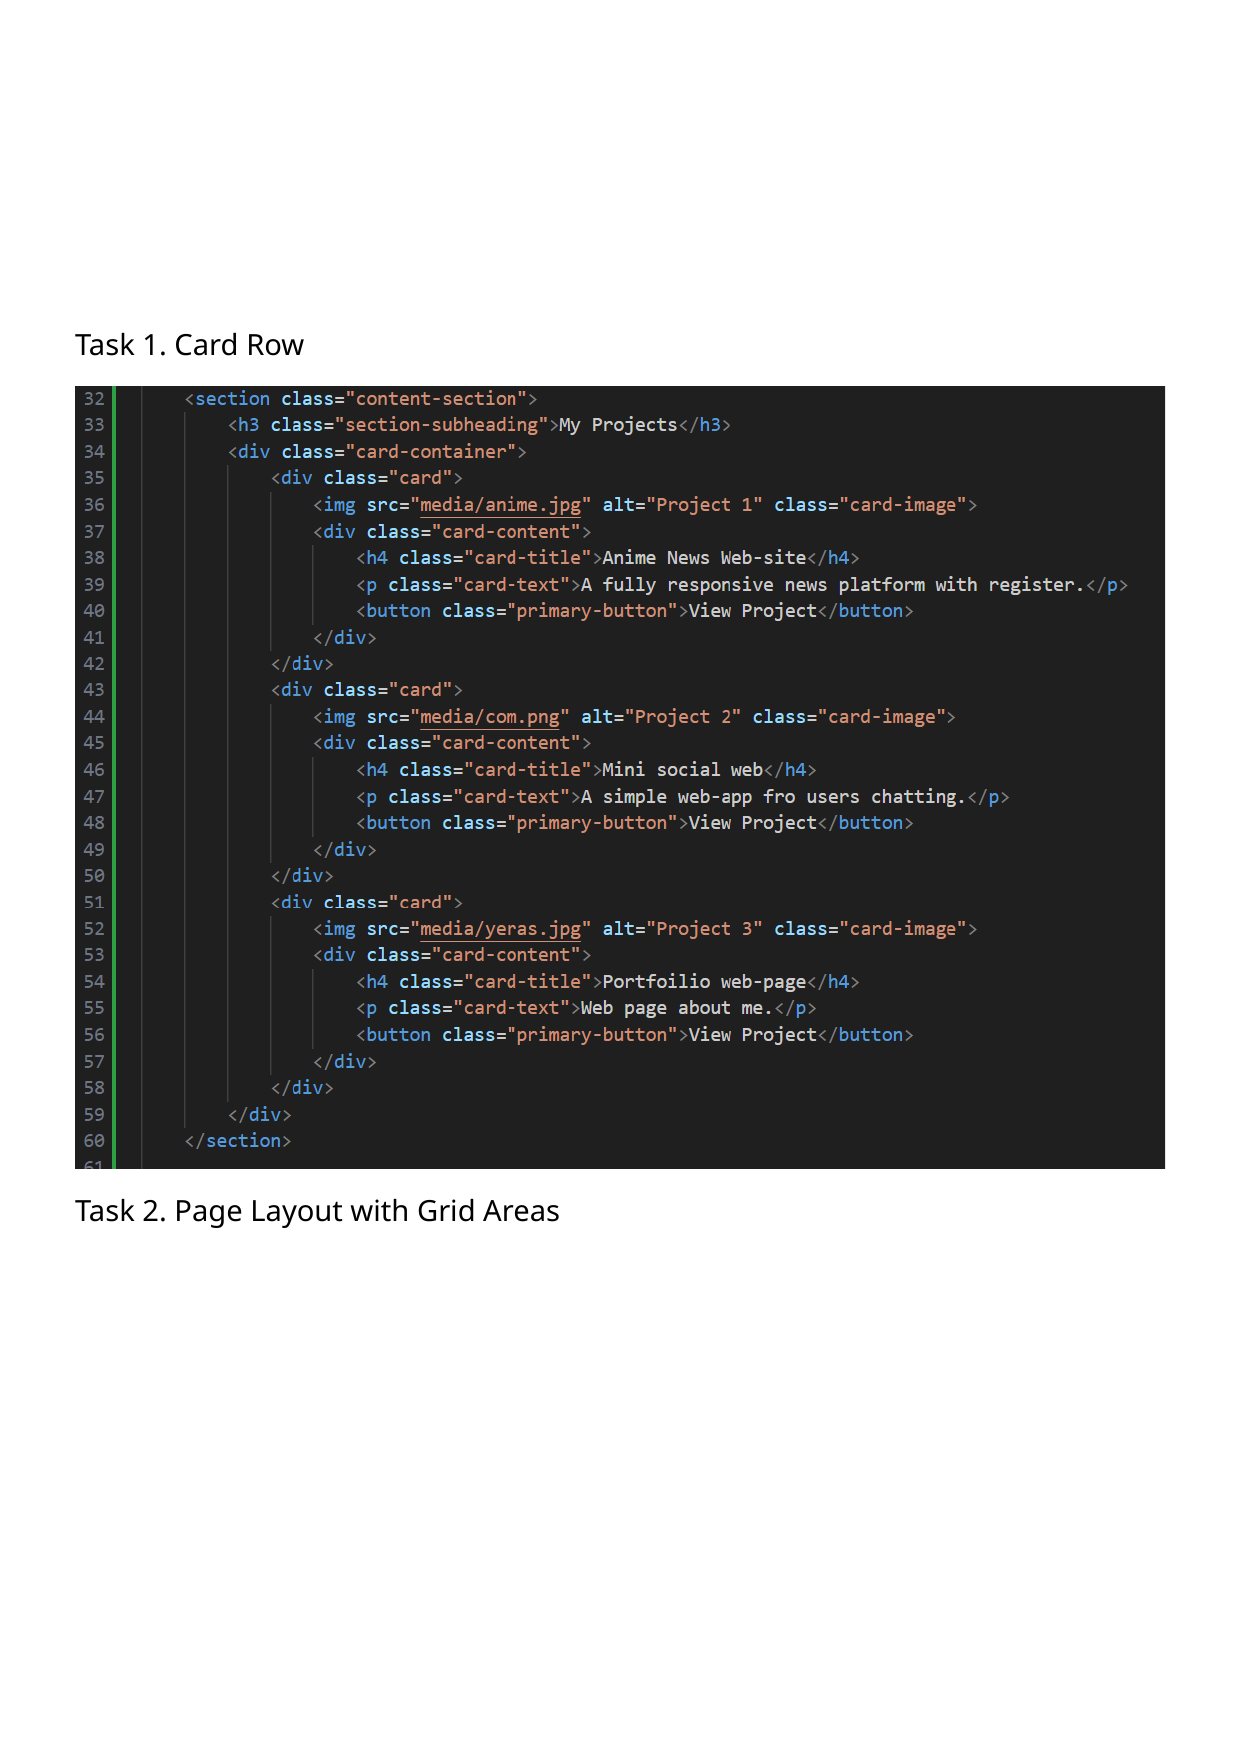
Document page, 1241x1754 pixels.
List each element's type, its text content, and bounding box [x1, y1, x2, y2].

text Task 1. Card Row [75, 324, 1165, 364]
text Task 2. Page Layout with Grid Areas [75, 1190, 1165, 1230]
picture [75, 386, 1166, 1169]
